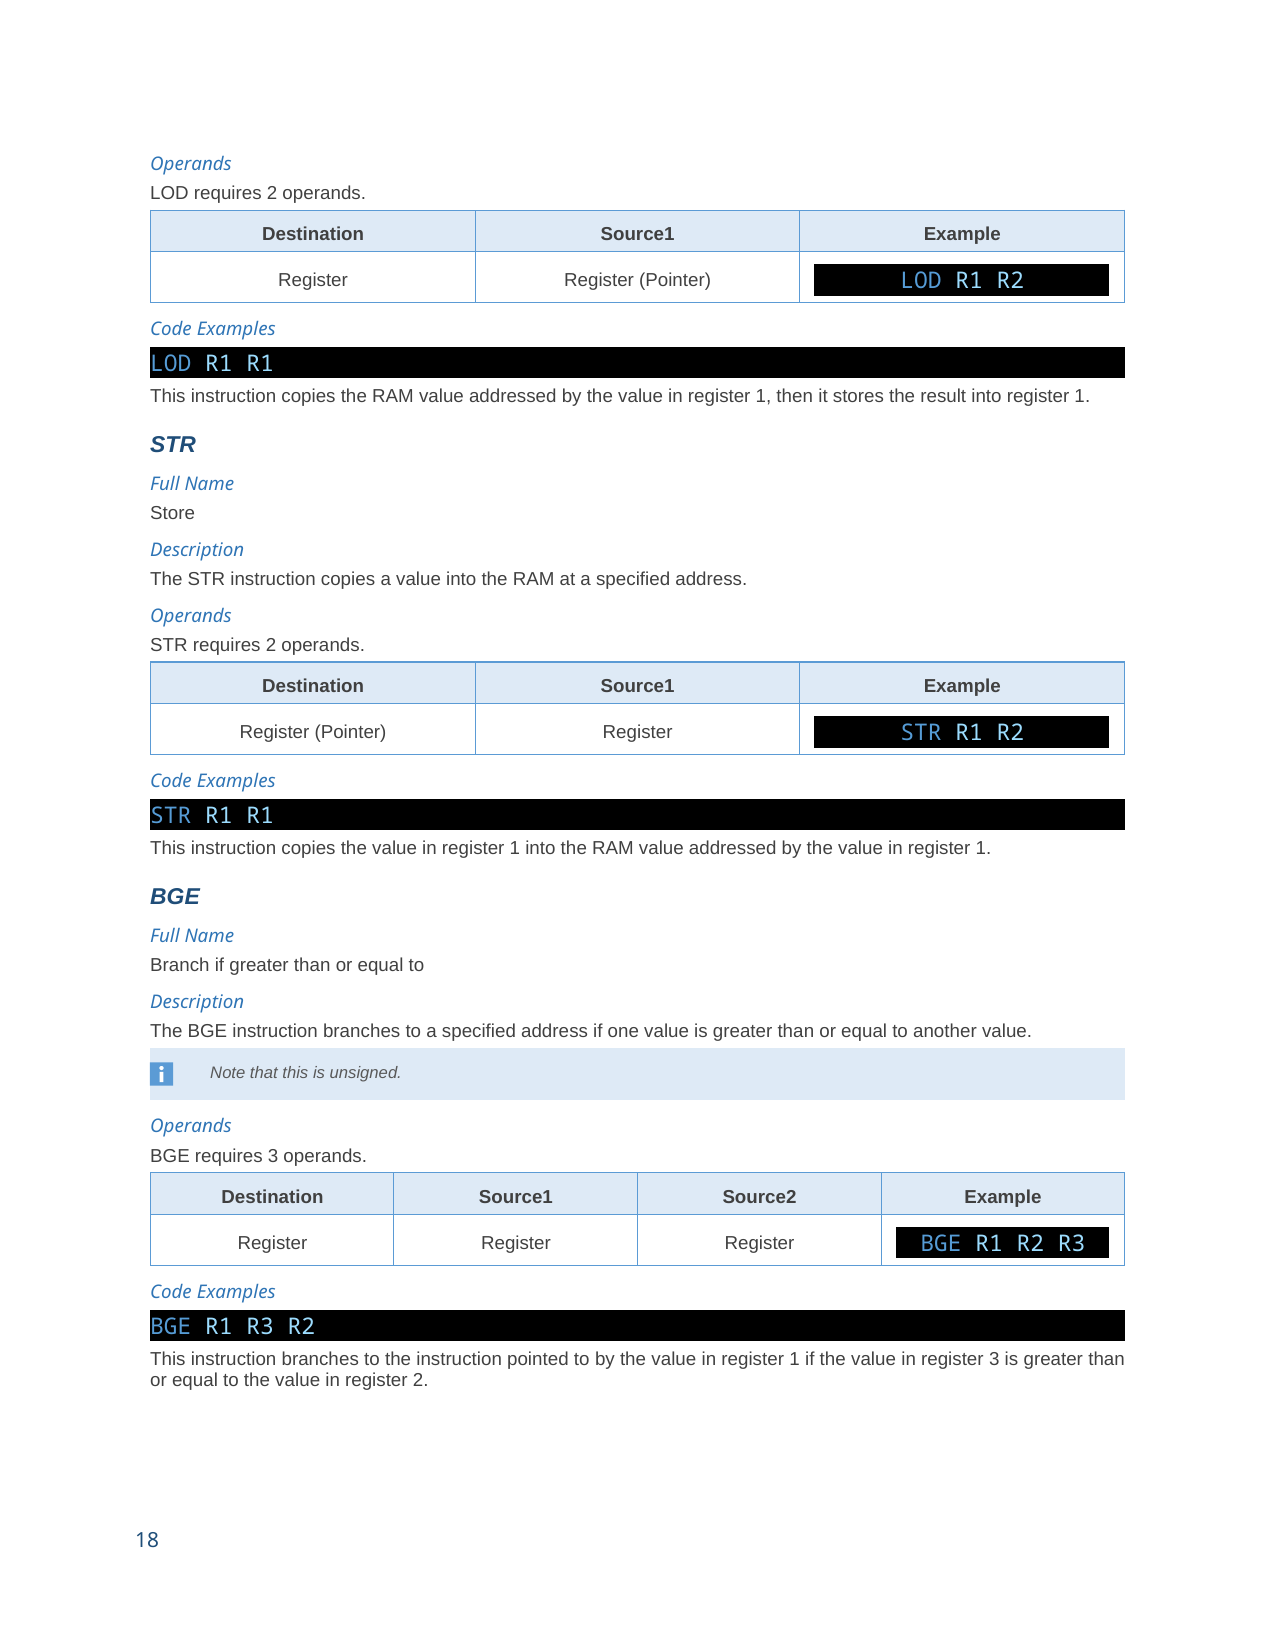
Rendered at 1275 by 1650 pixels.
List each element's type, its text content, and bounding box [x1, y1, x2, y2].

table_cell Register [394, 1215, 637, 1265]
table_header Destination [151, 211, 475, 251]
subtitle Full Name [150, 470, 1125, 496]
subtitle Operands [150, 150, 1125, 176]
table_cell Register (Pointer) [476, 252, 799, 302]
subtitle Code Examples [150, 767, 1125, 793]
text This instruction copies the RAM value addressed by the value in register 1, then it stores the result into register 1. [150, 385, 1125, 406]
text The BGE instruction branches to a specified address if one value is greater than or equal to another value. [150, 1020, 1125, 1041]
subtitle STR [150, 431, 1125, 458]
subtitle BGE [150, 883, 1125, 909]
text BGE requires 3 operands. [150, 1144, 1125, 1166]
subtitle Operands [150, 1113, 1125, 1138]
table_header Note that this is unsigned. [210, 1048, 1125, 1100]
table_cell Register [476, 704, 799, 754]
table_header Example [800, 663, 1124, 703]
text BGE R1 R3 R2 [150, 1310, 1125, 1341]
subtitle Description [150, 988, 1125, 1013]
table_header Source1 [476, 663, 799, 703]
table_header [150, 1048, 210, 1100]
text Store [150, 502, 1125, 523]
subtitle Code Examples [150, 316, 1125, 341]
text STR R1 R1 [150, 799, 1125, 830]
table_header Source1 [394, 1173, 637, 1214]
subtitle Full Name [150, 922, 1125, 948]
table_cell STR R1 R2 [800, 704, 1124, 754]
table_header Example [800, 211, 1124, 251]
subtitle Description [150, 536, 1125, 562]
text This instruction copies the value in register 1 into the RAM value addressed by the value in register 1. [150, 837, 1125, 858]
text This instruction branches to the instruction pointed to by the value in register 1 if the value in register 3 is greater than or equal to the value in register 2. [150, 1347, 1125, 1391]
table_cell Register (Pointer) [151, 704, 475, 754]
text LOD requires 2 operands. [150, 182, 1125, 203]
table_cell Register [151, 252, 475, 302]
text STR requires 2 operands. [150, 634, 1125, 655]
text LOD R1 R1 [150, 347, 1125, 378]
table_header Destination [151, 1173, 393, 1214]
table_cell Register [151, 1215, 393, 1265]
subtitle Operands [150, 602, 1125, 627]
text Branch if greater than or equal to [150, 954, 1125, 975]
table_cell LOD R1 R2 [800, 252, 1124, 302]
table_header Source1 [476, 211, 799, 251]
text The STR instruction copies a value into the RAM at a specified address. [150, 568, 1125, 589]
table_header Source2 [638, 1173, 881, 1214]
table_header Destination [151, 663, 475, 703]
table_cell Register [638, 1215, 881, 1265]
subtitle Code Examples [150, 1278, 1125, 1304]
table_cell BGE R1 R2 R3 [882, 1215, 1124, 1265]
table_header Example [882, 1173, 1124, 1214]
